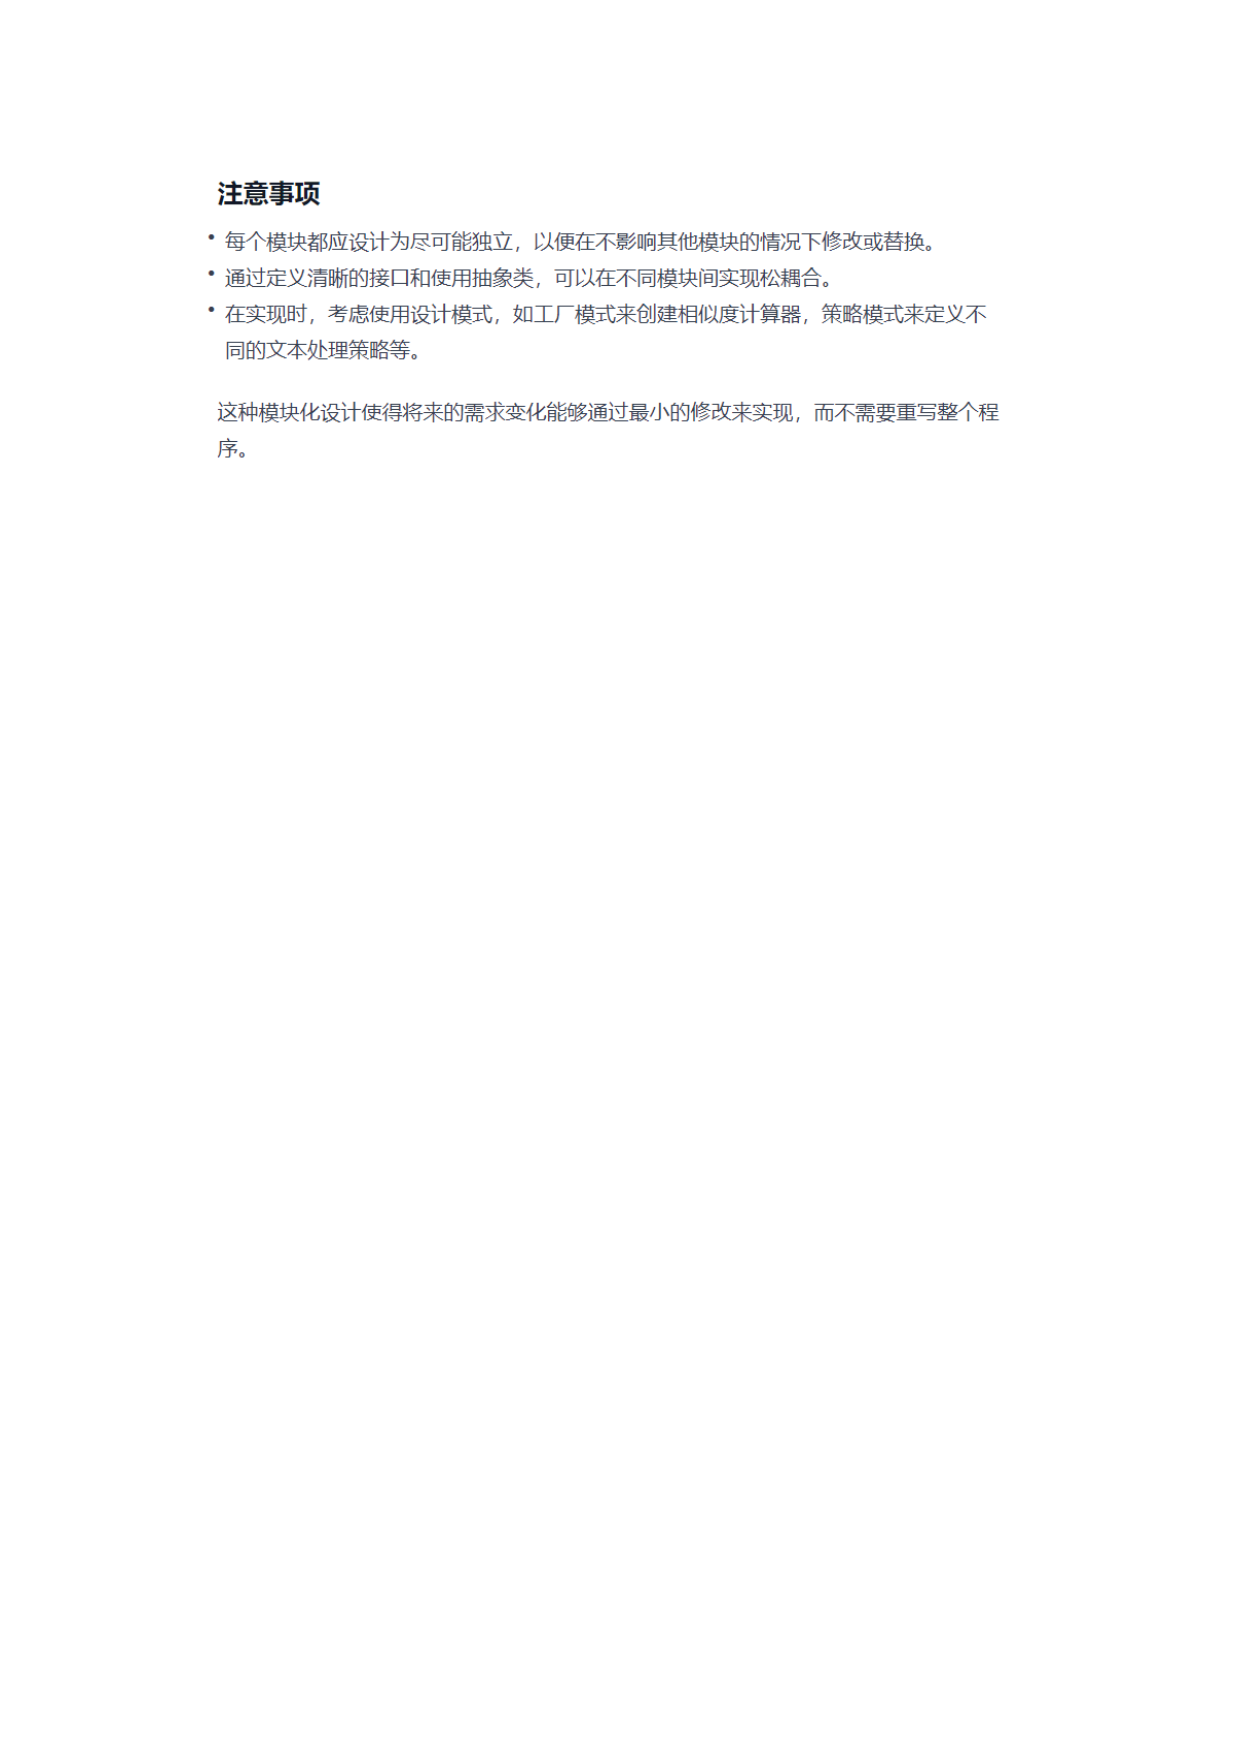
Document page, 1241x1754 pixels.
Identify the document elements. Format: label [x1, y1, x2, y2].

picture [187, 162, 1053, 472]
